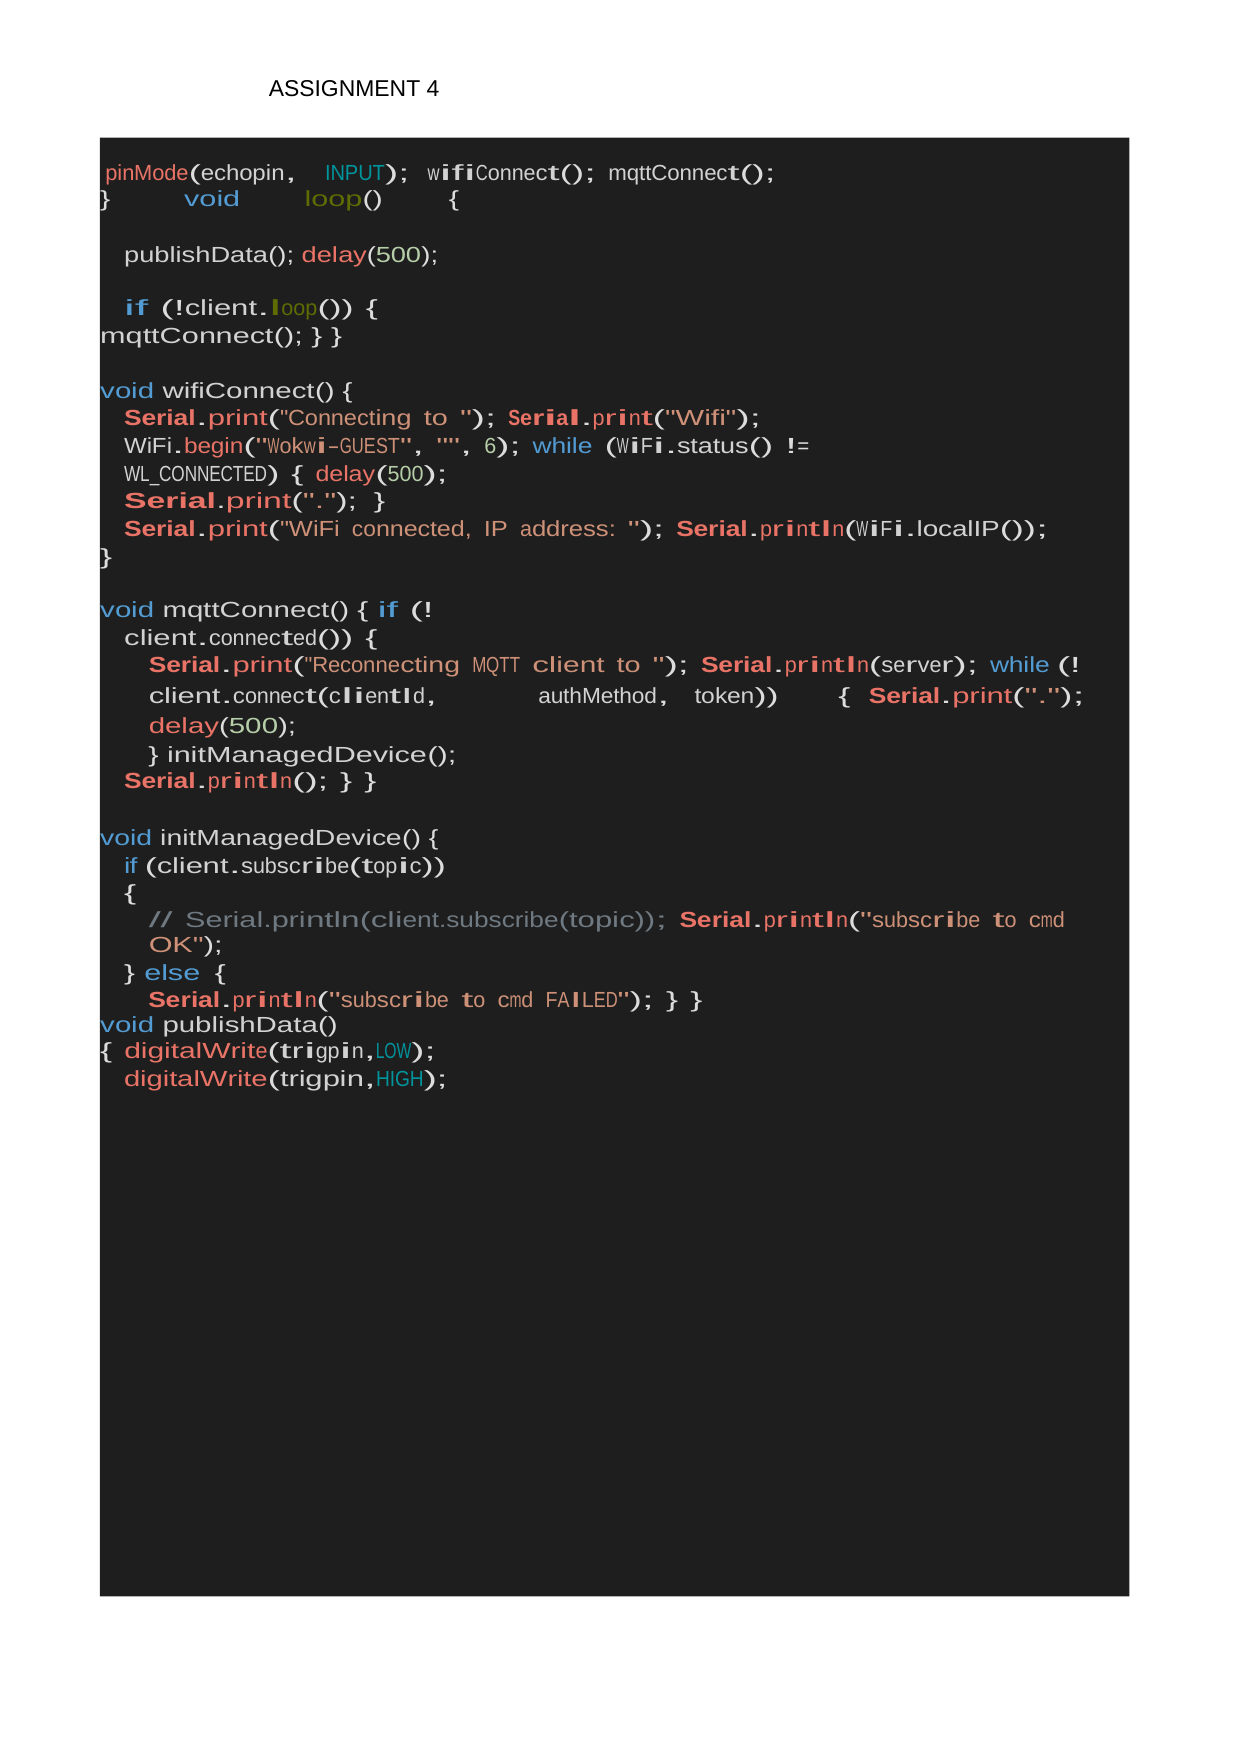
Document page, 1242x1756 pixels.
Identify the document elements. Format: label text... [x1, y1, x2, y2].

text } void loop() { [100, 186, 1167, 211]
text } [100, 544, 1167, 569]
text } else { [124, 959, 1167, 984]
text void mqttConnect() { if (!client.connected()) { [100, 597, 451, 650]
text Serial.print("Connecting to "); Serial.print("Wifi"); WiFi.begin("Wokwi-GUEST", "", 6); while (WiFi.status() != WL_CONNECTED) { delay(500); [124, 405, 811, 486]
text Serial.println(); } } [124, 768, 1167, 793]
text publishData(); delay(500); if (!client.loop()) { [124, 213, 451, 320]
text mqttConnect(); } } [100, 323, 1167, 348]
text void wifiConnect() { [100, 378, 1167, 403]
text Serial.print("."); } [124, 488, 1167, 514]
text Serial.print("Reconnecting MQTT client to "); Serial.println(server); while (!client.connect(clientId, authMethod, token)) { Serial.print("."); delay(500); [148, 652, 1097, 738]
text void initManagedDevice() { if (client.subscribe(topic)) { [100, 825, 451, 905]
text // Serial.println(client.subscribe(topic)); Serial.println("subscribe to cmd OK"); [148, 907, 1070, 957]
text { digitalWrite(trigpin,LOW); digitalWrite(trigpin,HIGH); [100, 1038, 450, 1091]
text Serial.println("subscribe to cmd FAILED"); } } void publishData() [100, 987, 757, 1038]
text Serial.print("WiFi connected, IP address: "); Serial.println(WiFi.localIP()); [124, 516, 1167, 541]
text } initManagedDevice(); [148, 743, 1167, 767]
text pinMode(echopin, INPUT); wifiConnect(); mqttConnect(); [105, 159, 1167, 185]
